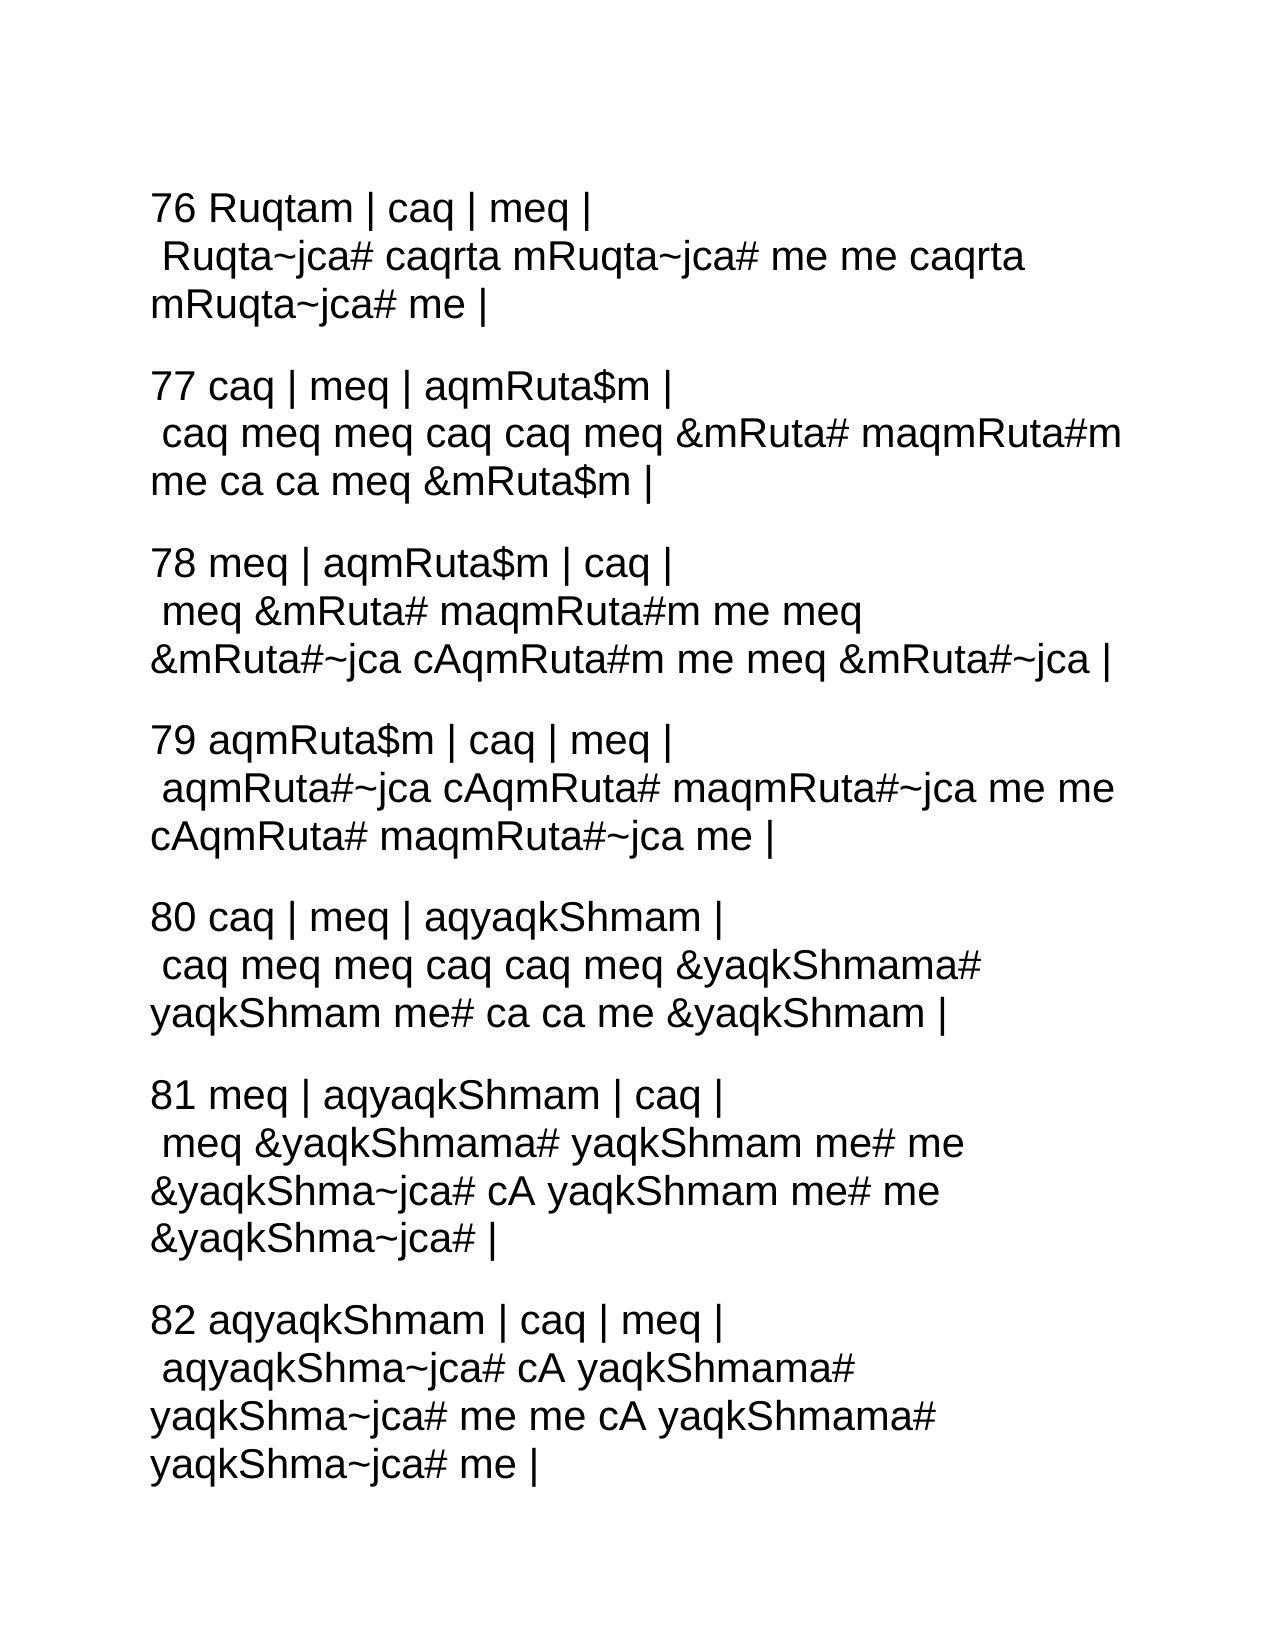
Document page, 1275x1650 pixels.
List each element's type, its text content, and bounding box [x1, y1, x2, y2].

text aqmRuta#~jca cAqmRuta# maqmRuta#~jca me me cAqmRuta# maqmRuta#~jca me | [150, 763, 1125, 859]
text caq meq meq caq caq meq &yaqkShmama# yaqkShmam me# ca ca me &yaqkShmam | [150, 941, 1125, 1036]
text meq &mRuta# maqmRuta#m me meq &mRuta#~jca cAqmRuta#m me meq &mRuta#~jca | [150, 586, 1125, 682]
text 77 caq | meq | aqmRuta$m | [150, 361, 1125, 409]
text caq meq meq caq caq meq &mRuta# maqmRuta#m me ca ca meq &mRuta$m | [150, 409, 1125, 504]
text aqyaqkShma~jca# cA yaqkShmama# yaqkShma~jca# me me cA yaqkShmama# yaqkShma~jca# me | [150, 1343, 1125, 1487]
text Ruqta~jca# caqrta mRuqta~jca# me me caqrta mRuqta~jca# me | [150, 231, 1125, 327]
text 81 meq | aqyaqkShmam | caq | [150, 1070, 1125, 1118]
text 78 meq | aqmRuta$m | caq | [150, 538, 1125, 586]
text 76 Ruqtam | caq | meq | [150, 183, 1125, 231]
text 82 aqyaqkShmam | caq | meq | [150, 1295, 1125, 1343]
text meq &yaqkShmama# yaqkShmam me# me &yaqkShma~jca# cA yaqkShmam me# me &yaqkShma~jca# | [150, 1118, 1125, 1262]
text 79 aqmRuta$m | caq | meq | [150, 715, 1125, 763]
text 80 caq | meq | aqyaqkShmam | [150, 893, 1125, 941]
